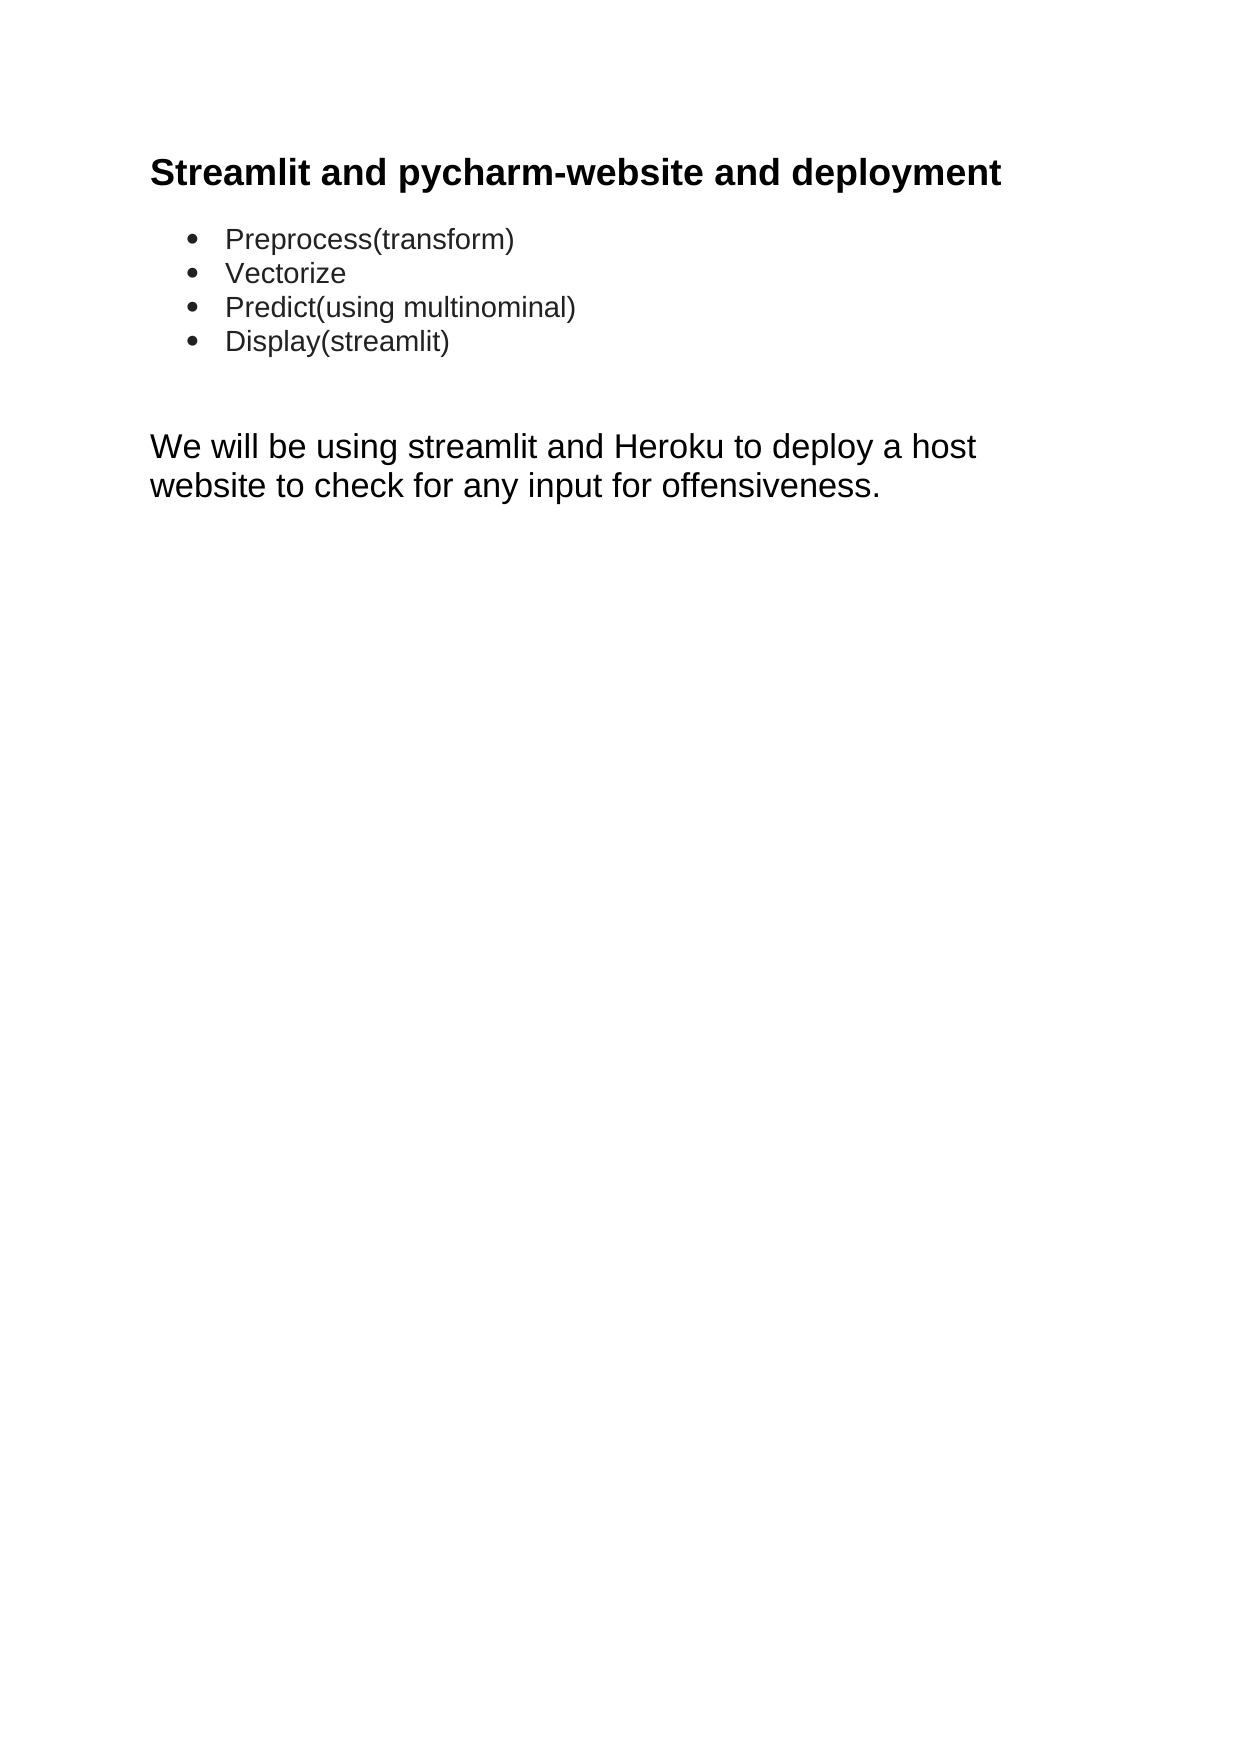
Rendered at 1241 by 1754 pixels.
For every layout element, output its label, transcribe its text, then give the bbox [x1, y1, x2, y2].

text We will be using streamlit and Heroku to deploy a host website to check for any input for offensiveness. [150, 426, 1090, 505]
subtitle Streamlit and pycharm-website and deployment [150, 150, 1090, 193]
list Vectorize [187, 256, 1090, 290]
list Display(streamlit) [187, 323, 1090, 357]
list Predict(using multinominal) [187, 290, 1090, 323]
list Preprocess(transform) [187, 222, 1090, 256]
